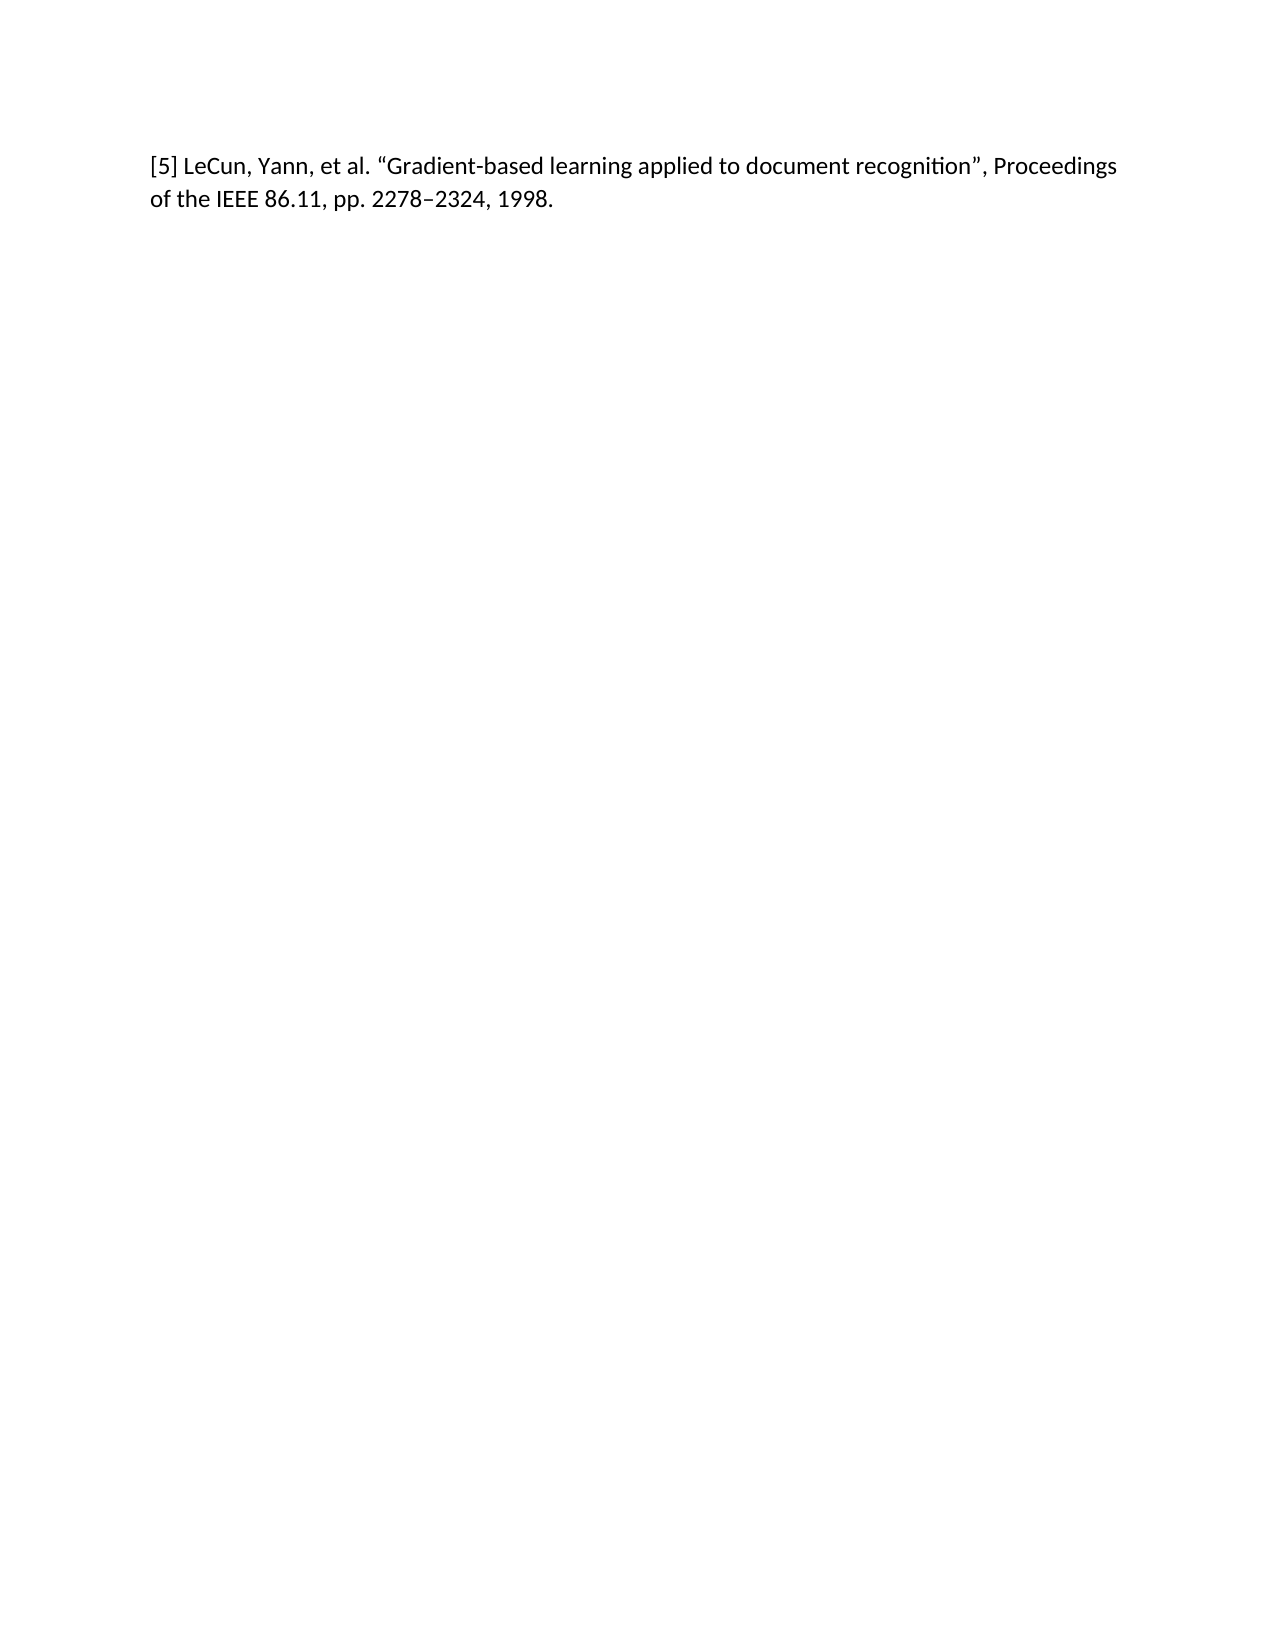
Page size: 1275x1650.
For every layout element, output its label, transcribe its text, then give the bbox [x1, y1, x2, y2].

text [5] LeCun, Yann, et al. “Gradient-based learning applied to document recognition”, Proceedings of the IEEE 86.11, pp. 2278–2324, 1998. [150, 150, 1125, 213]
